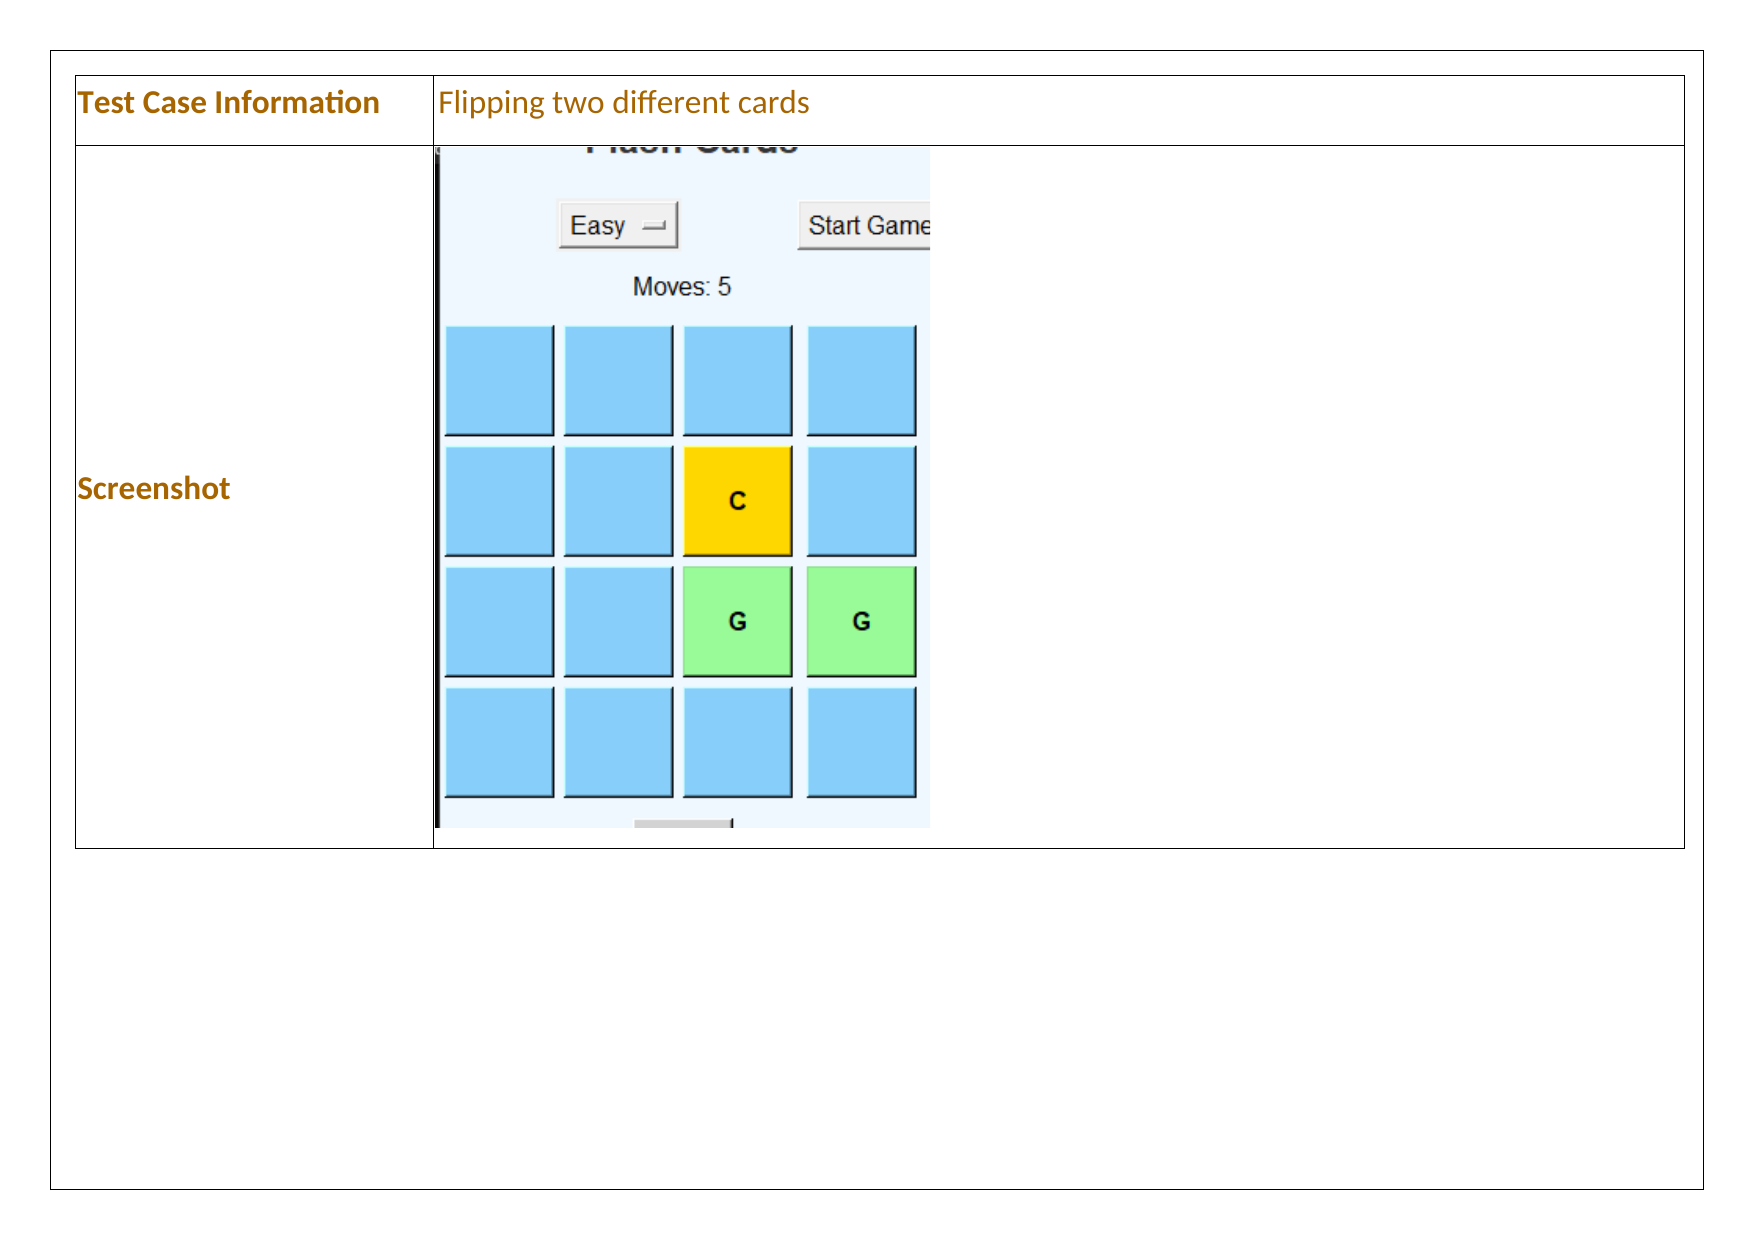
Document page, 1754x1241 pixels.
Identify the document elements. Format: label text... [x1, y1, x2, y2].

table_cell [434, 146, 1684, 848]
table_cell Screenshot [76, 146, 433, 848]
table_header Test Case Information [76, 76, 433, 145]
table_header [434, 76, 1684, 145]
picture [435, 147, 931, 828]
